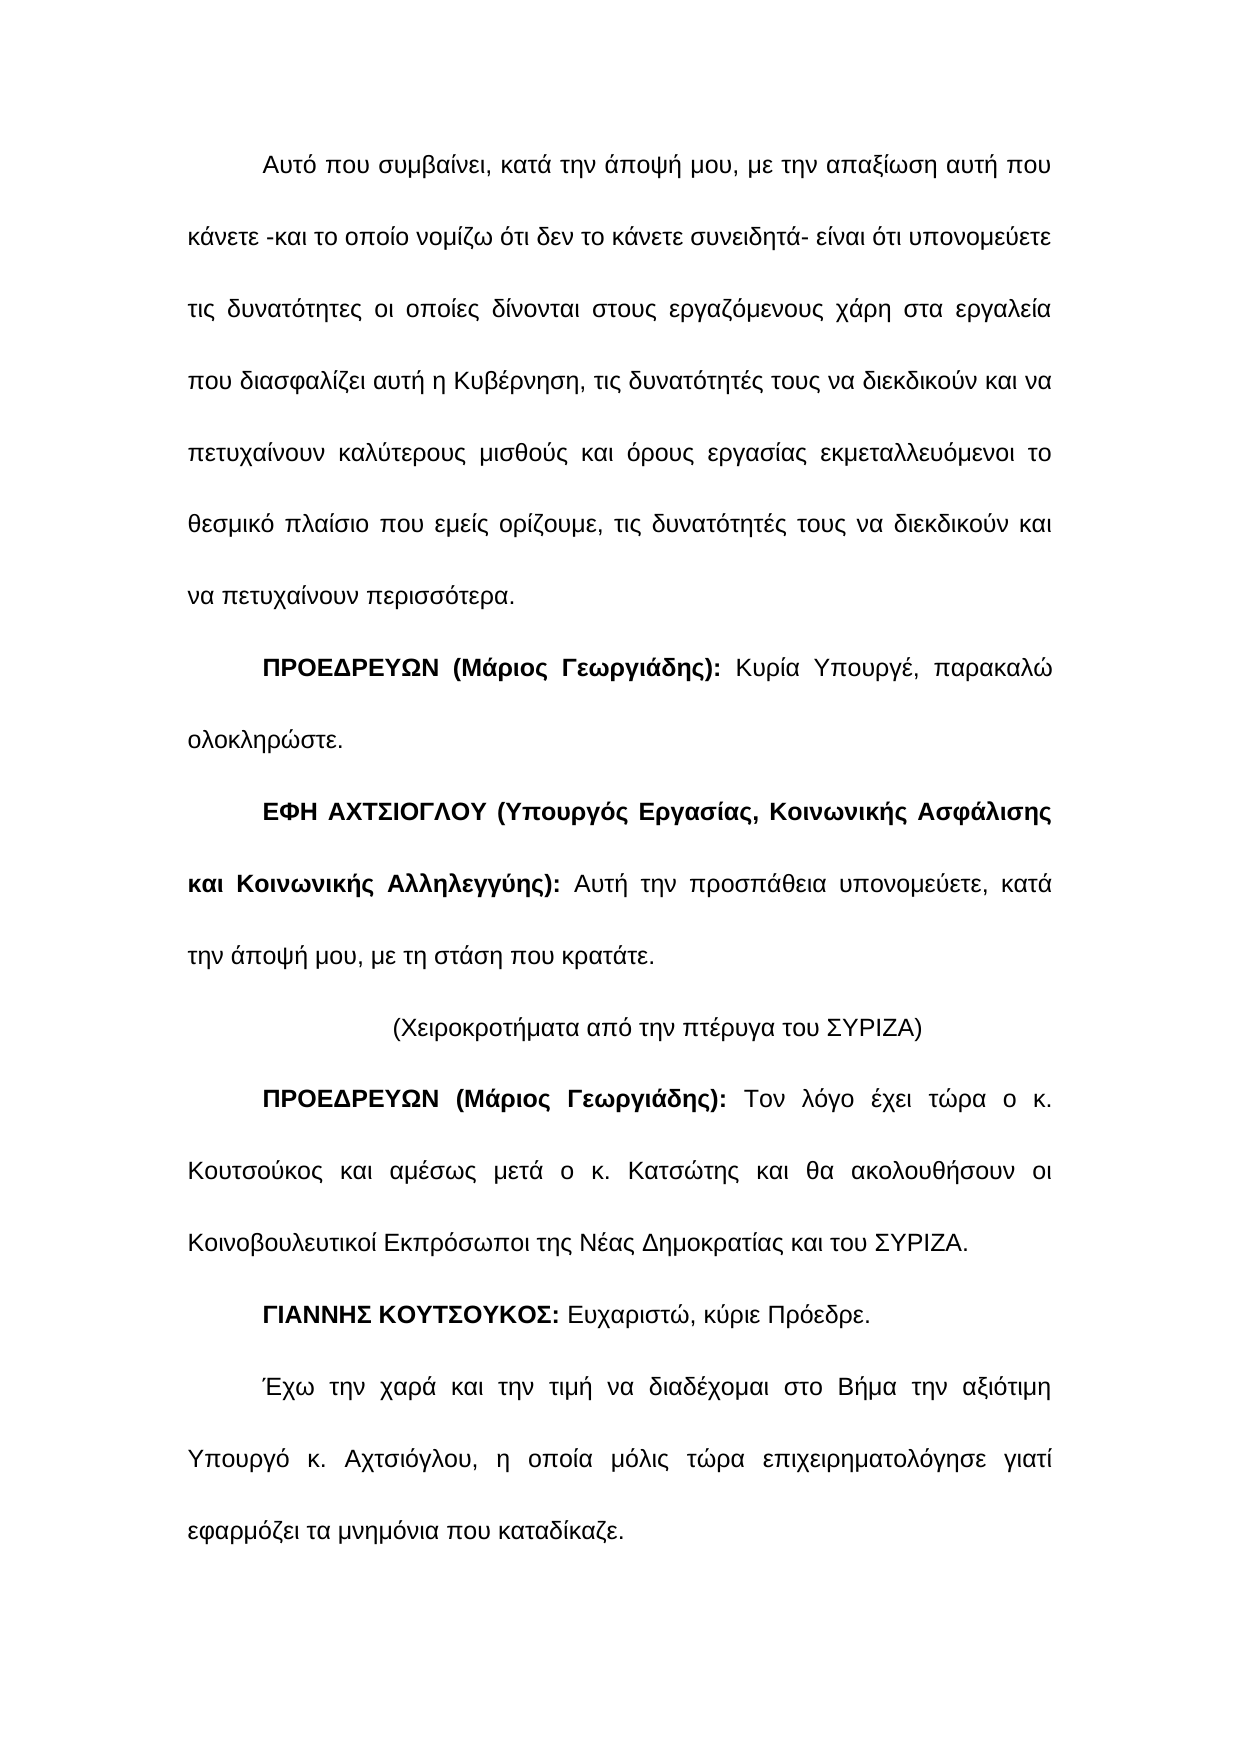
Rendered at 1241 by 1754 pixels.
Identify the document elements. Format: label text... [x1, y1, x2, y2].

text ΕΦΗ ΑΧΤΣΙΟΓΛΟΥ (Υπουργός Εργασίας, Κοινωνικής Ασφάλισης και Κοινωνικής Αλληλεγγύης): Αυτή την προσπάθεια υπονομεύετε, κατά την άποψή μου, με τη στάση που κρατάτε. [187, 797, 1053, 969]
text Αυτό που συμβαίνει, κατά την άποψή μου, με την απαξίωση αυτή που κάνετε -και το οποίο νομίζω ότι δεν το κάνετε συνειδητά- είναι ότι υπονομεύετε τις δυνατότητες οι οποίες δίνονται στους εργαζόμενους χάρη στα εργαλεία που διασφαλίζει αυτή η Κυβέρνηση, τις δυνατότητές τους να διεκδικούν και να πετυχαίνουν καλύτερους μισθούς και όρους εργασίας εκμεταλλευόμενοι το θεσμικό πλαίσιο που εμείς ορίζουμε, τις δυνατότητές τους να διεκδικούν και να πετυχαίνουν περισσότερα. [187, 150, 1053, 610]
text (Χειροκροτήματα από την πτέρυγα του ΣΥΡΙΖΑ) [187, 1012, 1053, 1041]
text ΠΡΟΕΔΡΕΥΩΝ (Μάριος Γεωργιάδης): Τον λόγο έχει τώρα ο κ. Κουτσούκος και αμέσως μετά ο κ. Κατσώτης και θα ακολουθήσουν οι Κοινοβουλευτικοί Εκπρόσωποι της Νέας Δημοκρατίας και του ΣΥΡΙΖΑ. [187, 1084, 1053, 1257]
text ΓΙΑΝΝΗΣ ΚΟΥΤΣΟΥΚΟΣ: Ευχαριστώ, κύριε Πρόεδρε. [187, 1300, 1053, 1329]
text Έχω την χαρά και την τιμή να διαδέχομαι στο Βήμα την αξιότιμη Υπουργό κ. Αχτσιόγλου, η οποία μόλις τώρα επιχειρηματολόγησε γιατί εφαρμόζει τα μνημόνια που καταδίκαζε. [187, 1372, 1053, 1544]
text ΠΡΟΕΔΡΕΥΩΝ (Μάριος Γεωργιάδης): Κυρία Υπουργέ, παρακαλώ ολοκληρώστε. [187, 653, 1053, 754]
